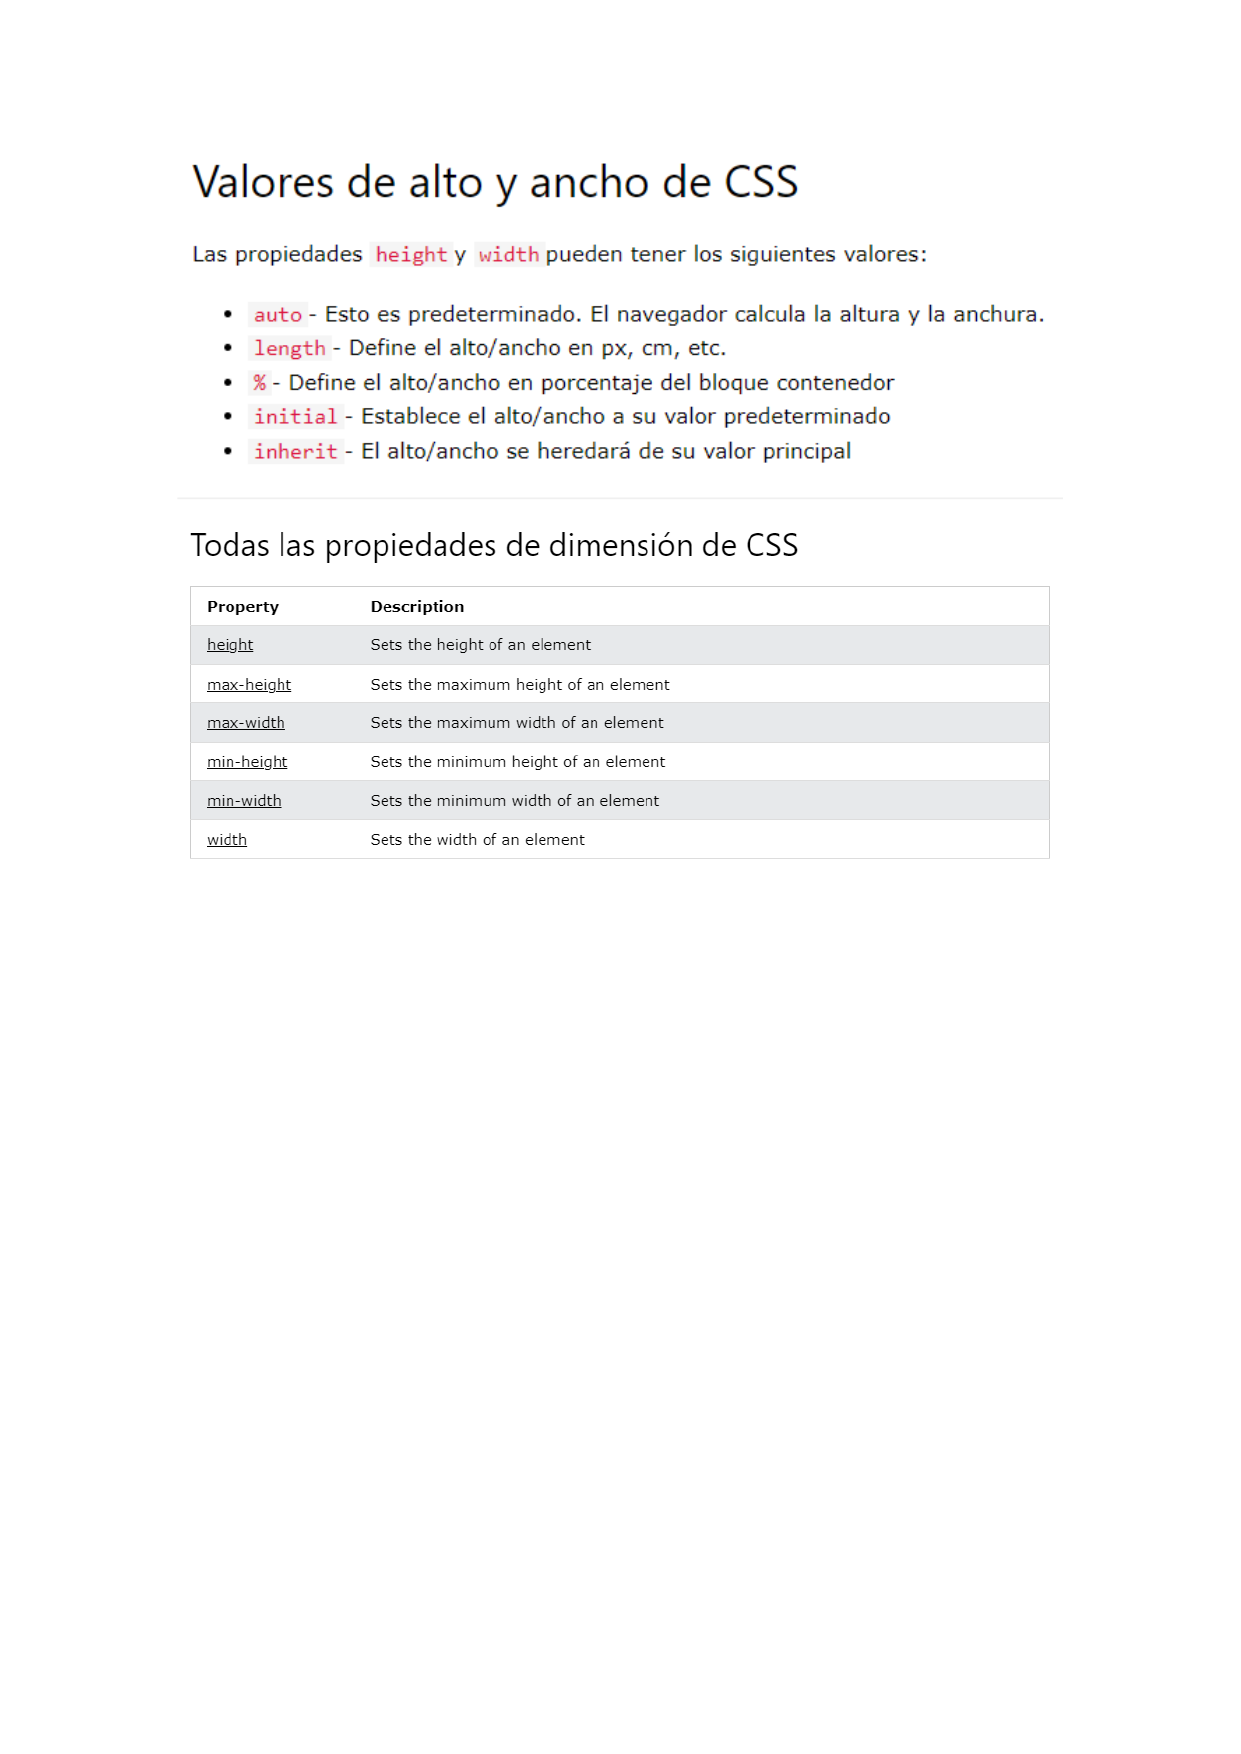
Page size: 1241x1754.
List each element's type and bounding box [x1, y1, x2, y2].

picture [177, 520, 1063, 873]
picture [177, 147, 1063, 502]
